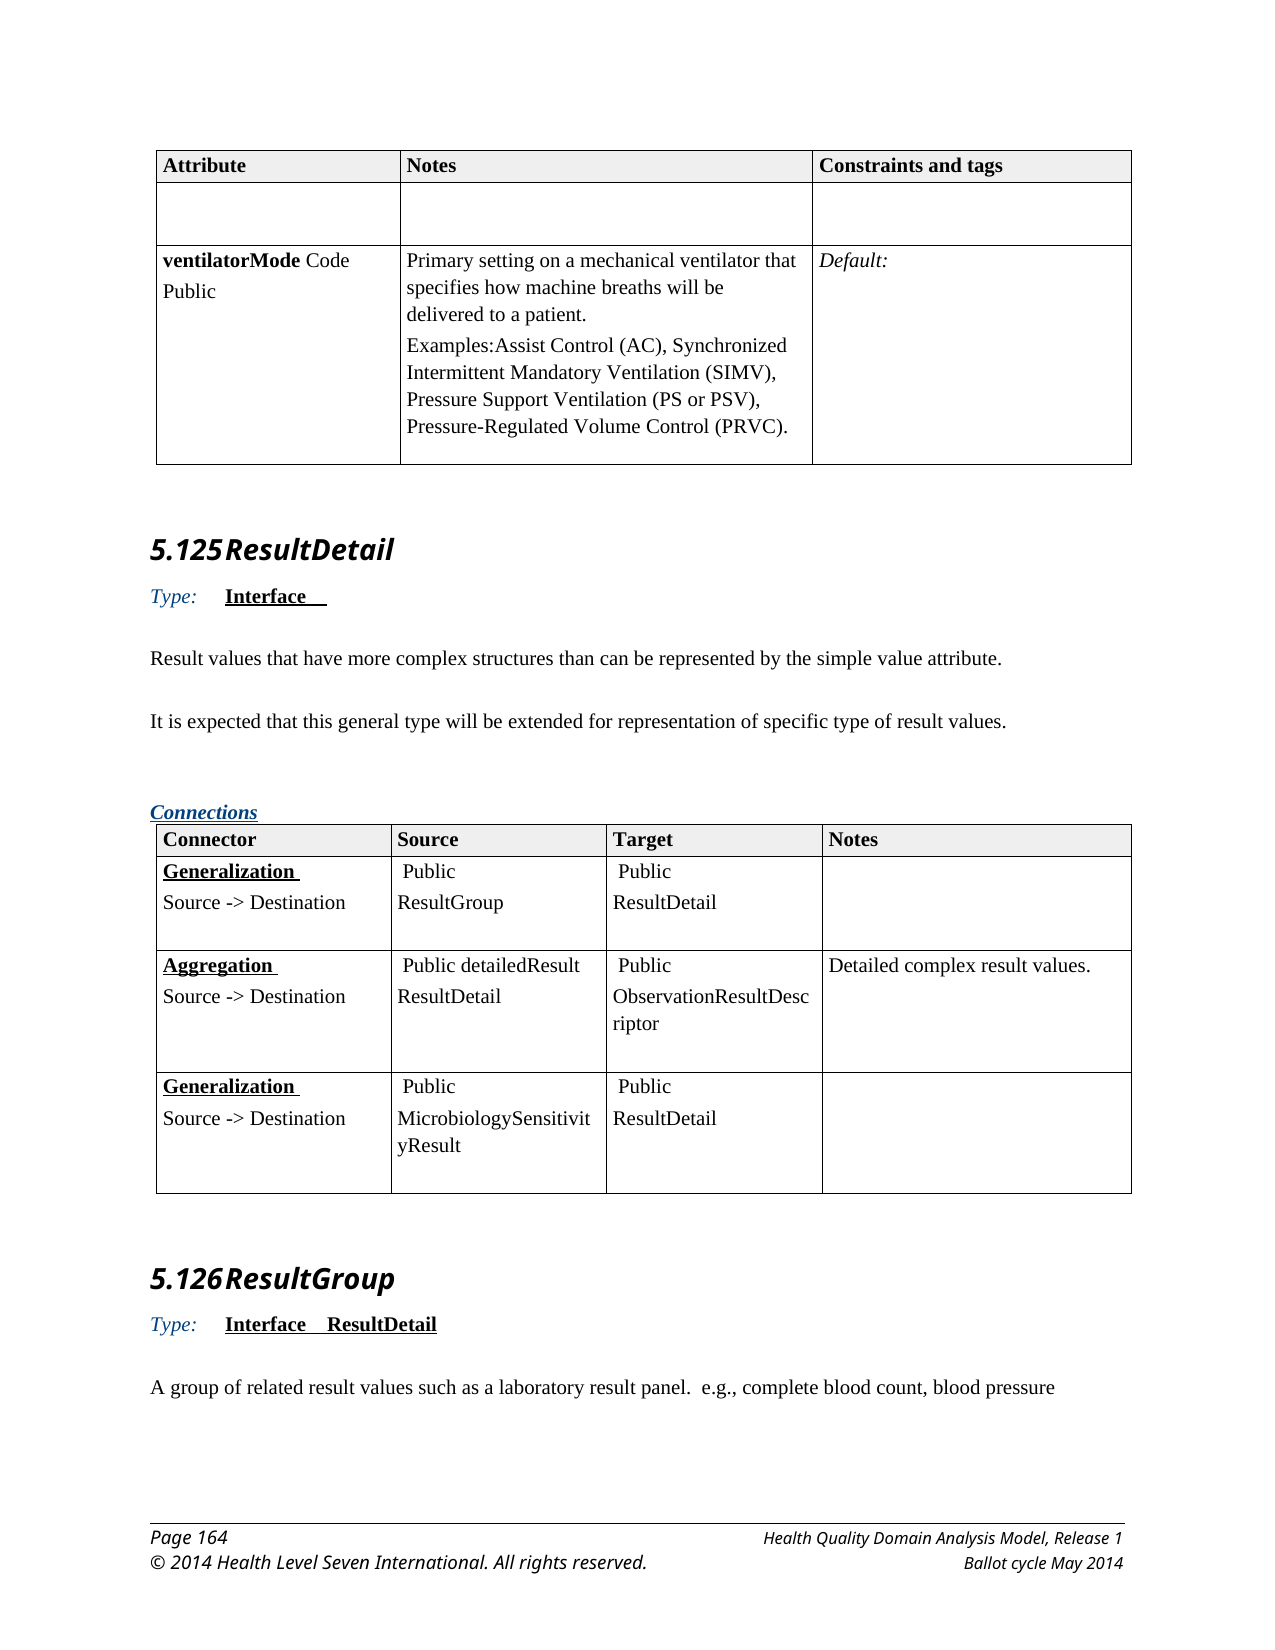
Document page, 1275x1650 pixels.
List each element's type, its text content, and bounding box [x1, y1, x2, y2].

subtitle ResultGroup [150, 1258, 1125, 1298]
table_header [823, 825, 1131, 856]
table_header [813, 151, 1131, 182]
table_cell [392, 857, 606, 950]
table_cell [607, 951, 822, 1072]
text It is expected that this general type will be extended for representation of specific type of result values. [150, 706, 1125, 733]
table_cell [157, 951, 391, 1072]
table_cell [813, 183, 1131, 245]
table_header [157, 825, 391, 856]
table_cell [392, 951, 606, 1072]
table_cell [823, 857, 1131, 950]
text Type: Interface [150, 581, 1125, 608]
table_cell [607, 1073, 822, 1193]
text Type: Interface ResultDetail [150, 1310, 1125, 1337]
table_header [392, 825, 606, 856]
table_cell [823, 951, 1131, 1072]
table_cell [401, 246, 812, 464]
list Connections [150, 800, 1125, 824]
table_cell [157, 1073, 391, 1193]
text A group of related result values such as a laboratory result panel. e.g., complete blood count, blood pressure [150, 1373, 1125, 1400]
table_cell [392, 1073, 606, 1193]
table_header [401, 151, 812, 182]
subtitle ResultDetail [150, 529, 1125, 569]
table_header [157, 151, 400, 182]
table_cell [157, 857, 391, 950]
text Result values that have more complex structures than can be represented by the simple value attribute. [150, 644, 1125, 671]
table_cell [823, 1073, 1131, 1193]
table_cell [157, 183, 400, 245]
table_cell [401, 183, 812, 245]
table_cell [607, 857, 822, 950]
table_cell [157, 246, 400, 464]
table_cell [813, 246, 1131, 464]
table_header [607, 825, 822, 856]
